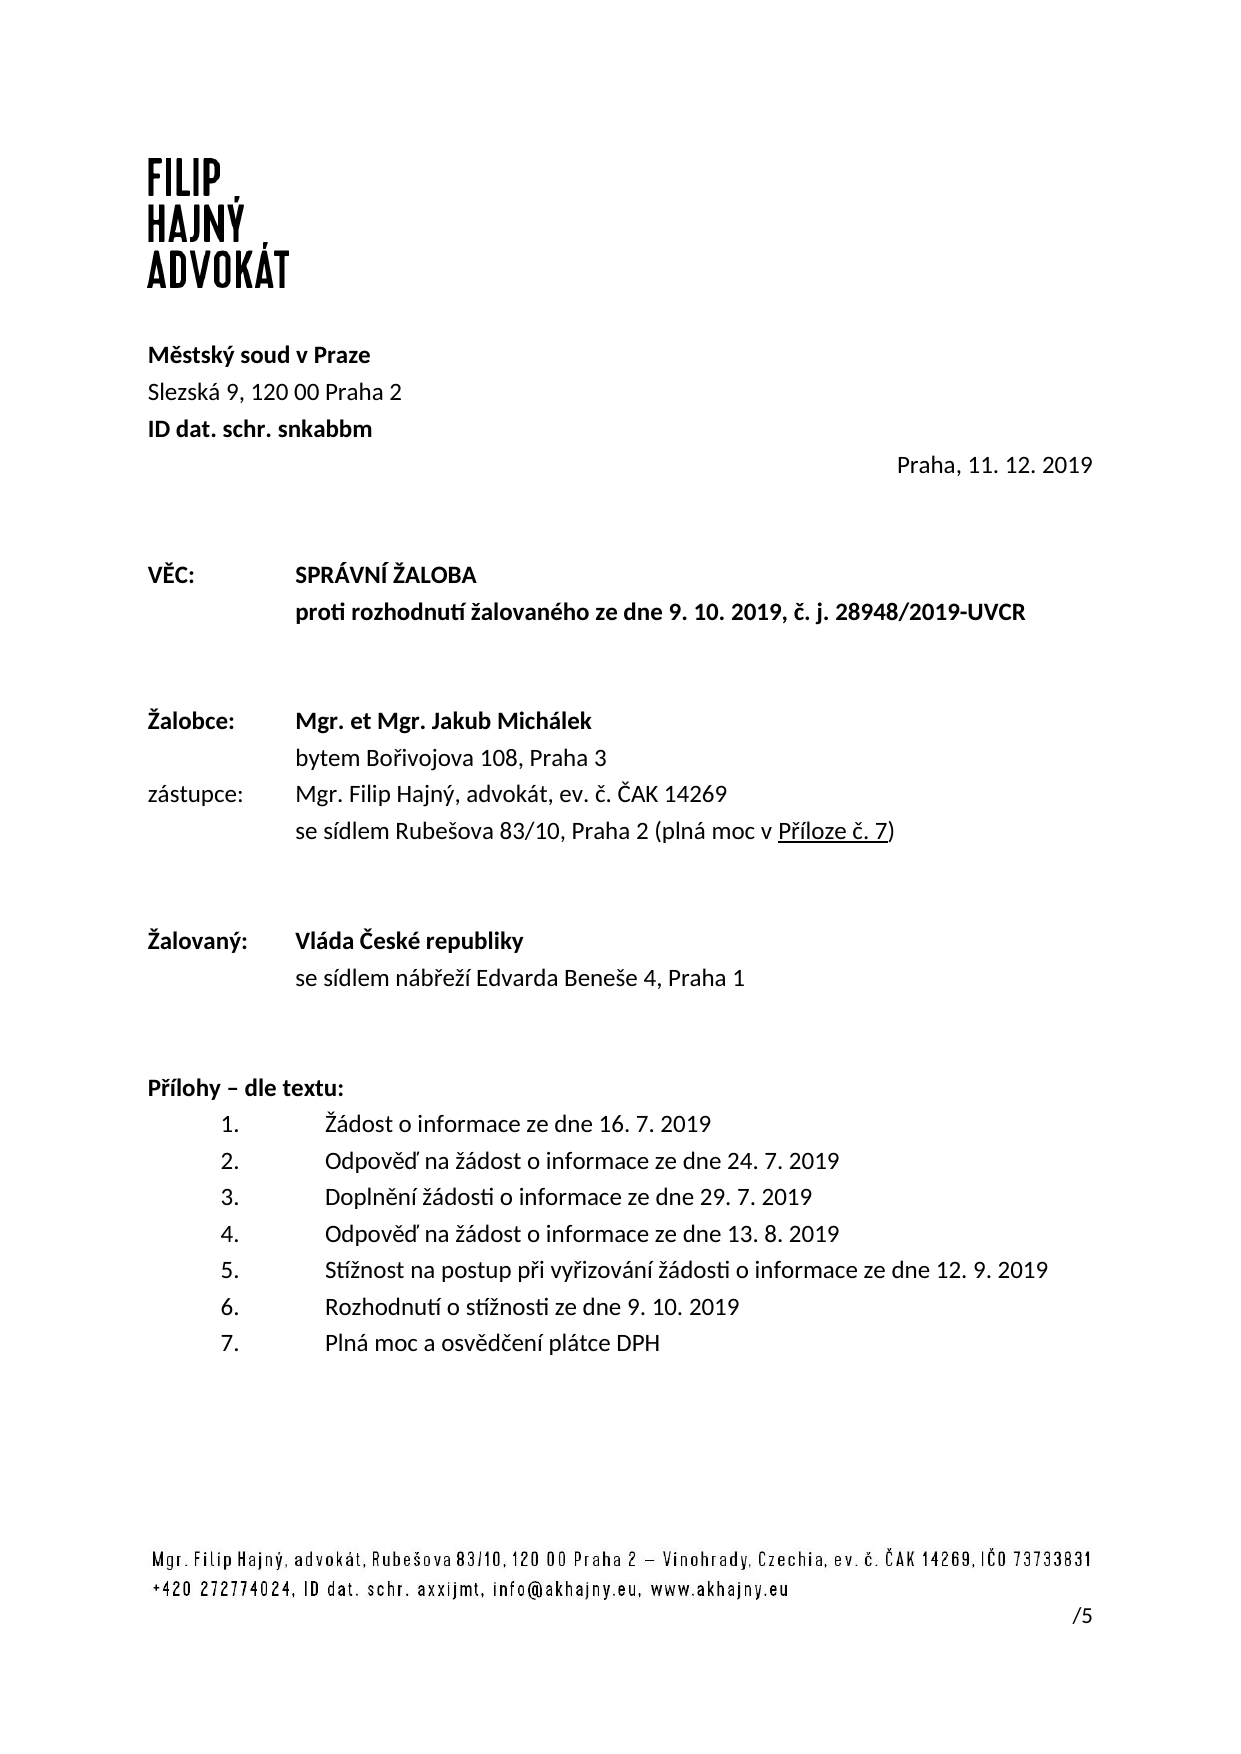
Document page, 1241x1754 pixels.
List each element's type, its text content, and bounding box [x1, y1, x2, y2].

list Doplnění žádosti o informace ze dne 29. 7. 2019 [148, 1181, 1093, 1212]
text bytem Bořivojova 108, Praha 3 [148, 742, 1093, 772]
list Odpověď na žádost o informace ze dne 24. 7. 2019 [148, 1145, 1093, 1175]
text Přílohy – dle textu: [148, 1072, 1093, 1102]
text Žalovaný: Vláda České republiky [148, 925, 1093, 956]
list Rozhodnutí o stížnosti ze dne 9. 10. 2019 [148, 1291, 1093, 1322]
list Stížnost na postup při vyřizování žádosti o informace ze dne 12. 9. 2019 [148, 1254, 1093, 1285]
text proti rozhodnutí žalovaného ze dne 9. 10. 2019, č. j. 28948/2019-UVCR [148, 596, 1093, 626]
text Praha, 11. 12. 2019 [148, 449, 1093, 480]
text VĚC: SPRÁVNÍ ŽALOBA [148, 522, 1093, 589]
text Žalobce: Mgr. et Mgr. Jakub Michálek [148, 669, 1093, 736]
text ID dat. schr. snkabbm [148, 413, 1093, 443]
text se sídlem nábřeží Edvarda Beneše 4, Praha 1 [148, 962, 1093, 992]
text se sídlem Rubešova 83/10, Praha 2 (plná moc v Příloze č. 7) [148, 815, 1093, 846]
text Slezská 9, 120 00 Praha 2 [148, 376, 1093, 407]
picture [147, 158, 289, 288]
text Městský soud v Praze [148, 340, 1093, 370]
list Odpověď na žádost o informace ze dne 13. 8. 2019 [148, 1218, 1093, 1248]
list Žádost o informace ze dne 16. 7. 2019 [148, 1108, 1093, 1139]
picture [148, 1547, 1093, 1602]
list Plná moc a osvědčení plátce DPH [148, 1328, 1093, 1358]
text zástupce: Mgr. Filip Hajný, advokát, ev. č. ČAK 14269 [148, 778, 1093, 809]
